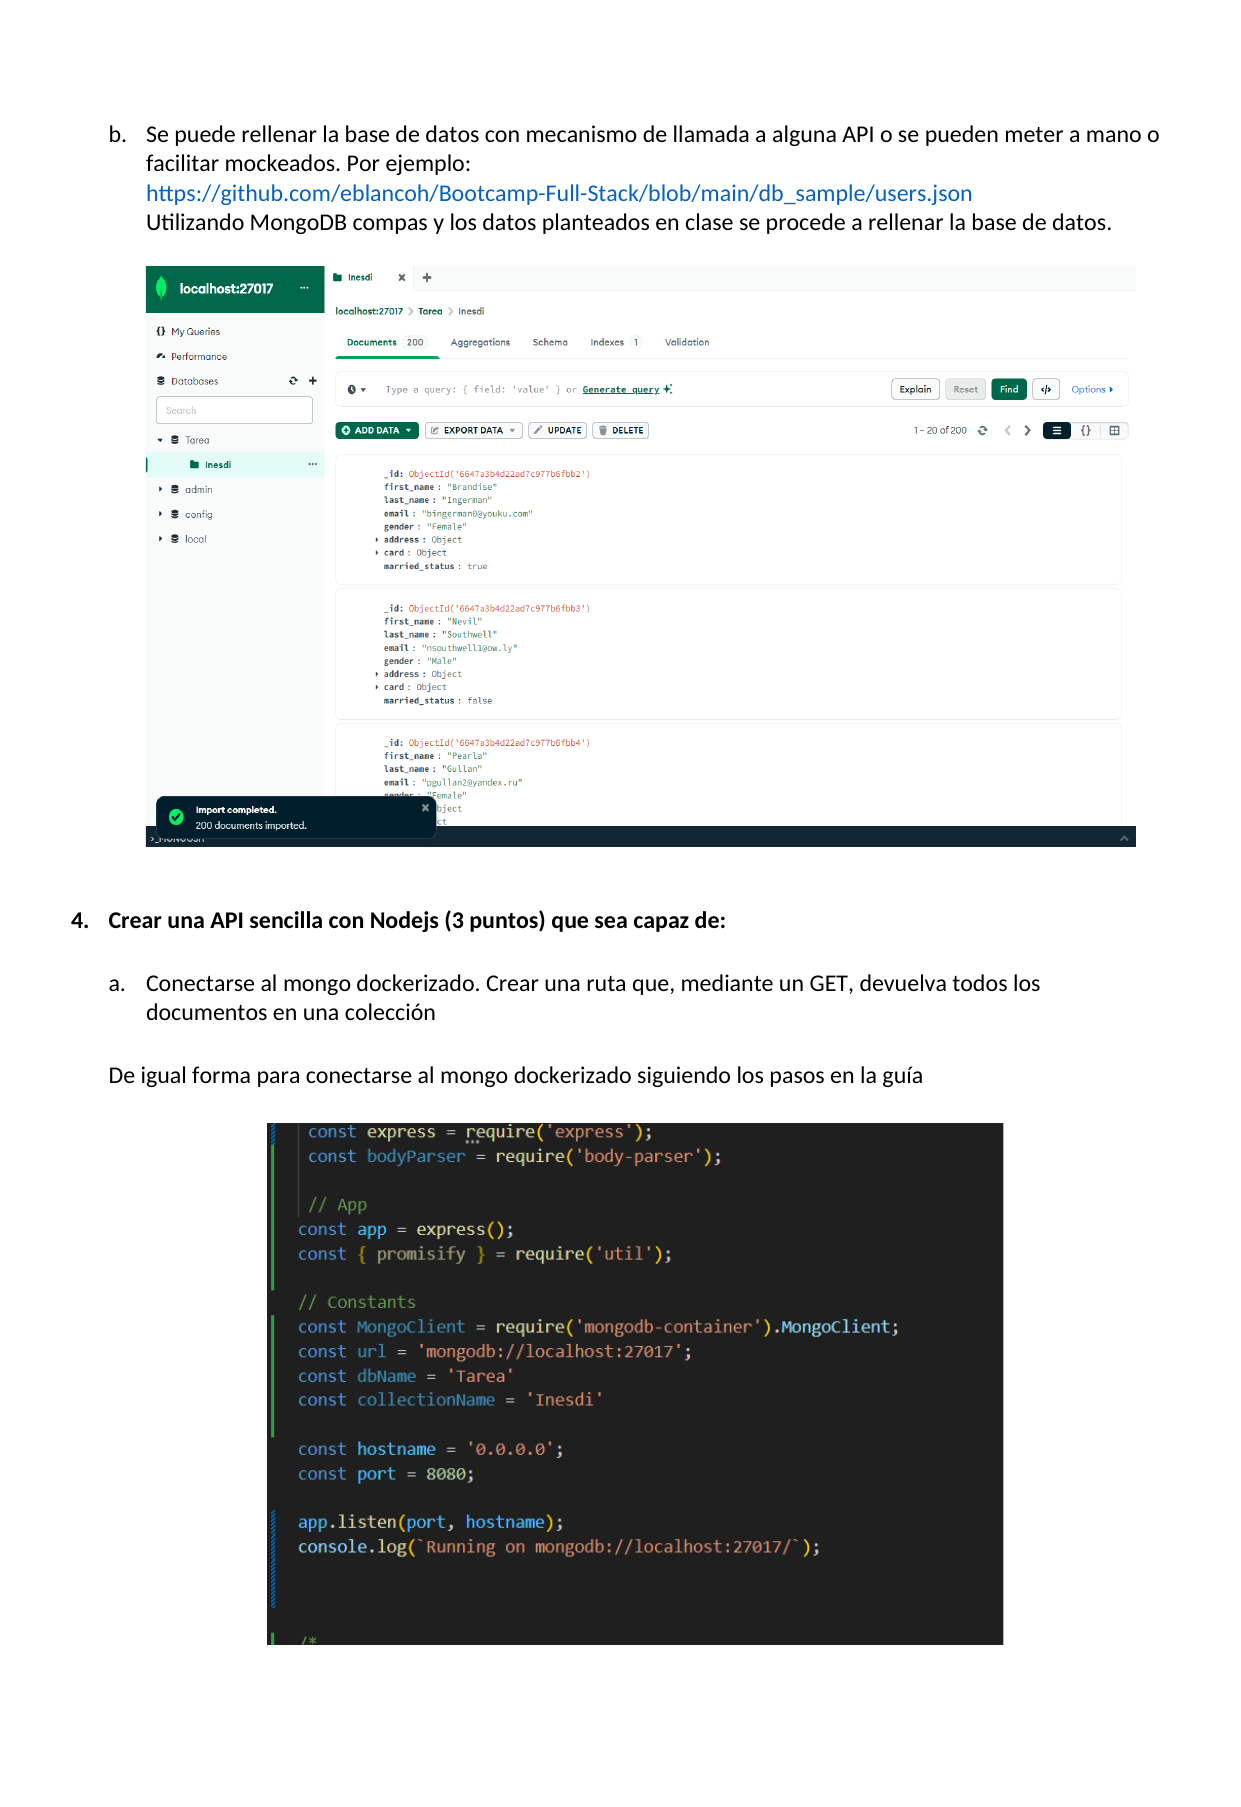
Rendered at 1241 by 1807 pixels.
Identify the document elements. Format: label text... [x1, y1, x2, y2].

picture [145, 266, 1136, 847]
list Conectarse al mongo dockerizado. Crear una ruta que, mediante un GET, devuelva todos los documentos en una colección [108, 968, 1162, 1027]
list Crear una API sencilla con Nodejs (3 puntos) que sea capaz de: [71, 905, 1162, 934]
picture [267, 1123, 1004, 1645]
text Utilizando MongoDB compas y los datos planteados en clase se procede a rellenar la base de datos. [146, 207, 1162, 236]
list Se puede rellenar la base de datos con mecanismo de llamada a alguna API o se pueden meter a mano o facilitar mockeados. Por ejemplo: https://github.com/eblancoh/Bootcamp-Full-Stack/blob/main/db_sample/users.json [108, 119, 1162, 207]
text De igual forma para conectarse al mongo dockerizado siguiendo los pasos en la guía [108, 1061, 1162, 1090]
